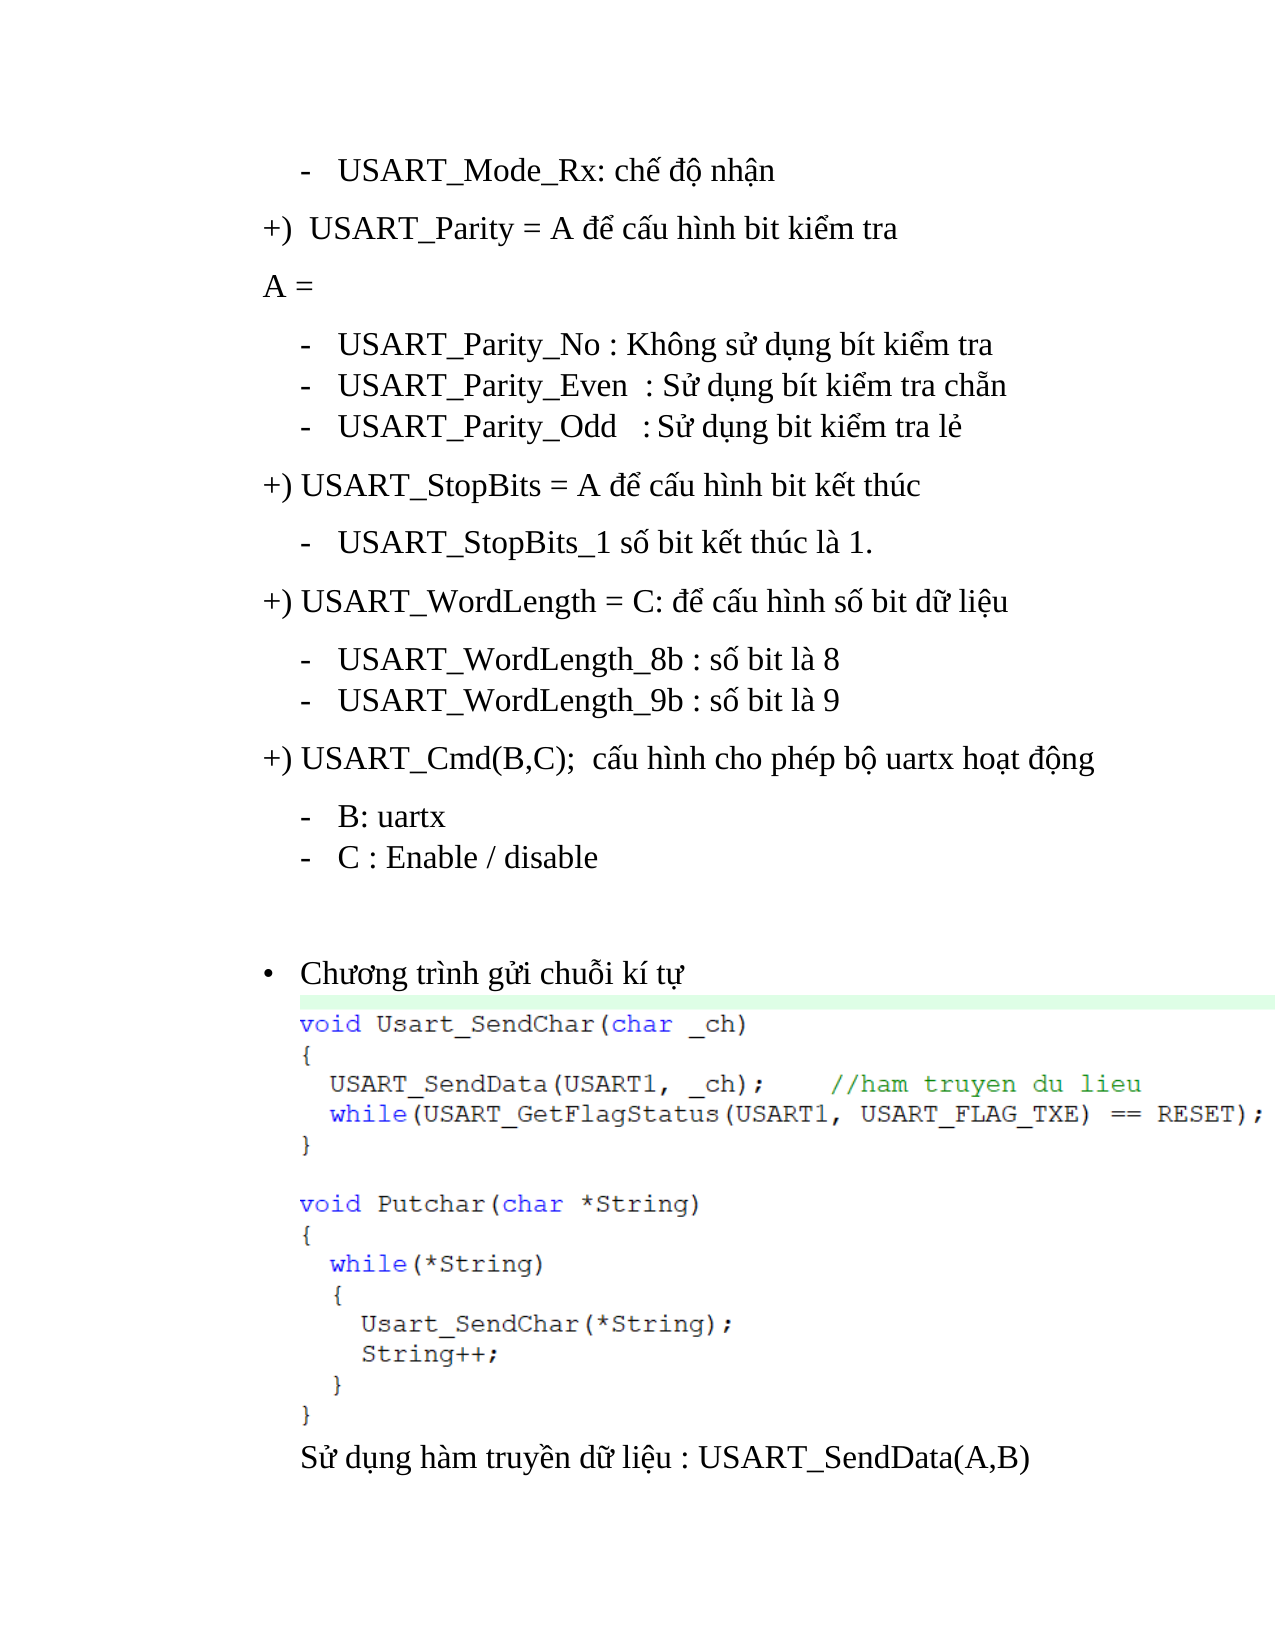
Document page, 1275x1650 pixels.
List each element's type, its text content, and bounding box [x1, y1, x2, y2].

text +) USART_WordLength = C: để cấu hình số bit dữ liệu [262, 581, 1125, 619]
text A = [262, 266, 1125, 304]
list USART_WordLength_9b : số bit là 9 [300, 680, 1125, 718]
list C : Enable / disable [300, 838, 1125, 876]
list Chương trình gửi chuỗi kí tự [262, 954, 1125, 992]
list B: uartx [300, 796, 1125, 834]
list USART_Parity_No : Không sử dụng bít kiểm tra [300, 324, 1125, 362]
list USART_StopBits_1 số bit kết thúc là 1. [300, 523, 1125, 561]
text +) USART_Parity = A để cấu hình bit kiểm tra [262, 208, 1125, 246]
list Sử dụng hàm truyền dữ liệu : USART_SendData(A,B) [300, 1438, 1125, 1476]
list USART_Mode_Rx: chế độ nhận [300, 150, 1125, 188]
list USART_WordLength_8b : số bit là 8 [300, 639, 1125, 677]
text +) USART_StopBits = A để cấu hình bit kết thúc [262, 465, 1125, 503]
list USART_Parity_Even : Sử dụng bít kiểm tra chẵn [300, 365, 1125, 404]
picture [300, 995, 1275, 1436]
text +) USART_Cmd(B,C); cấu hình cho phép bộ uartx hoạt động [262, 738, 1125, 777]
list USART_Parity_Odd : Sử dụng bit kiểm tra lẻ [300, 407, 1125, 445]
